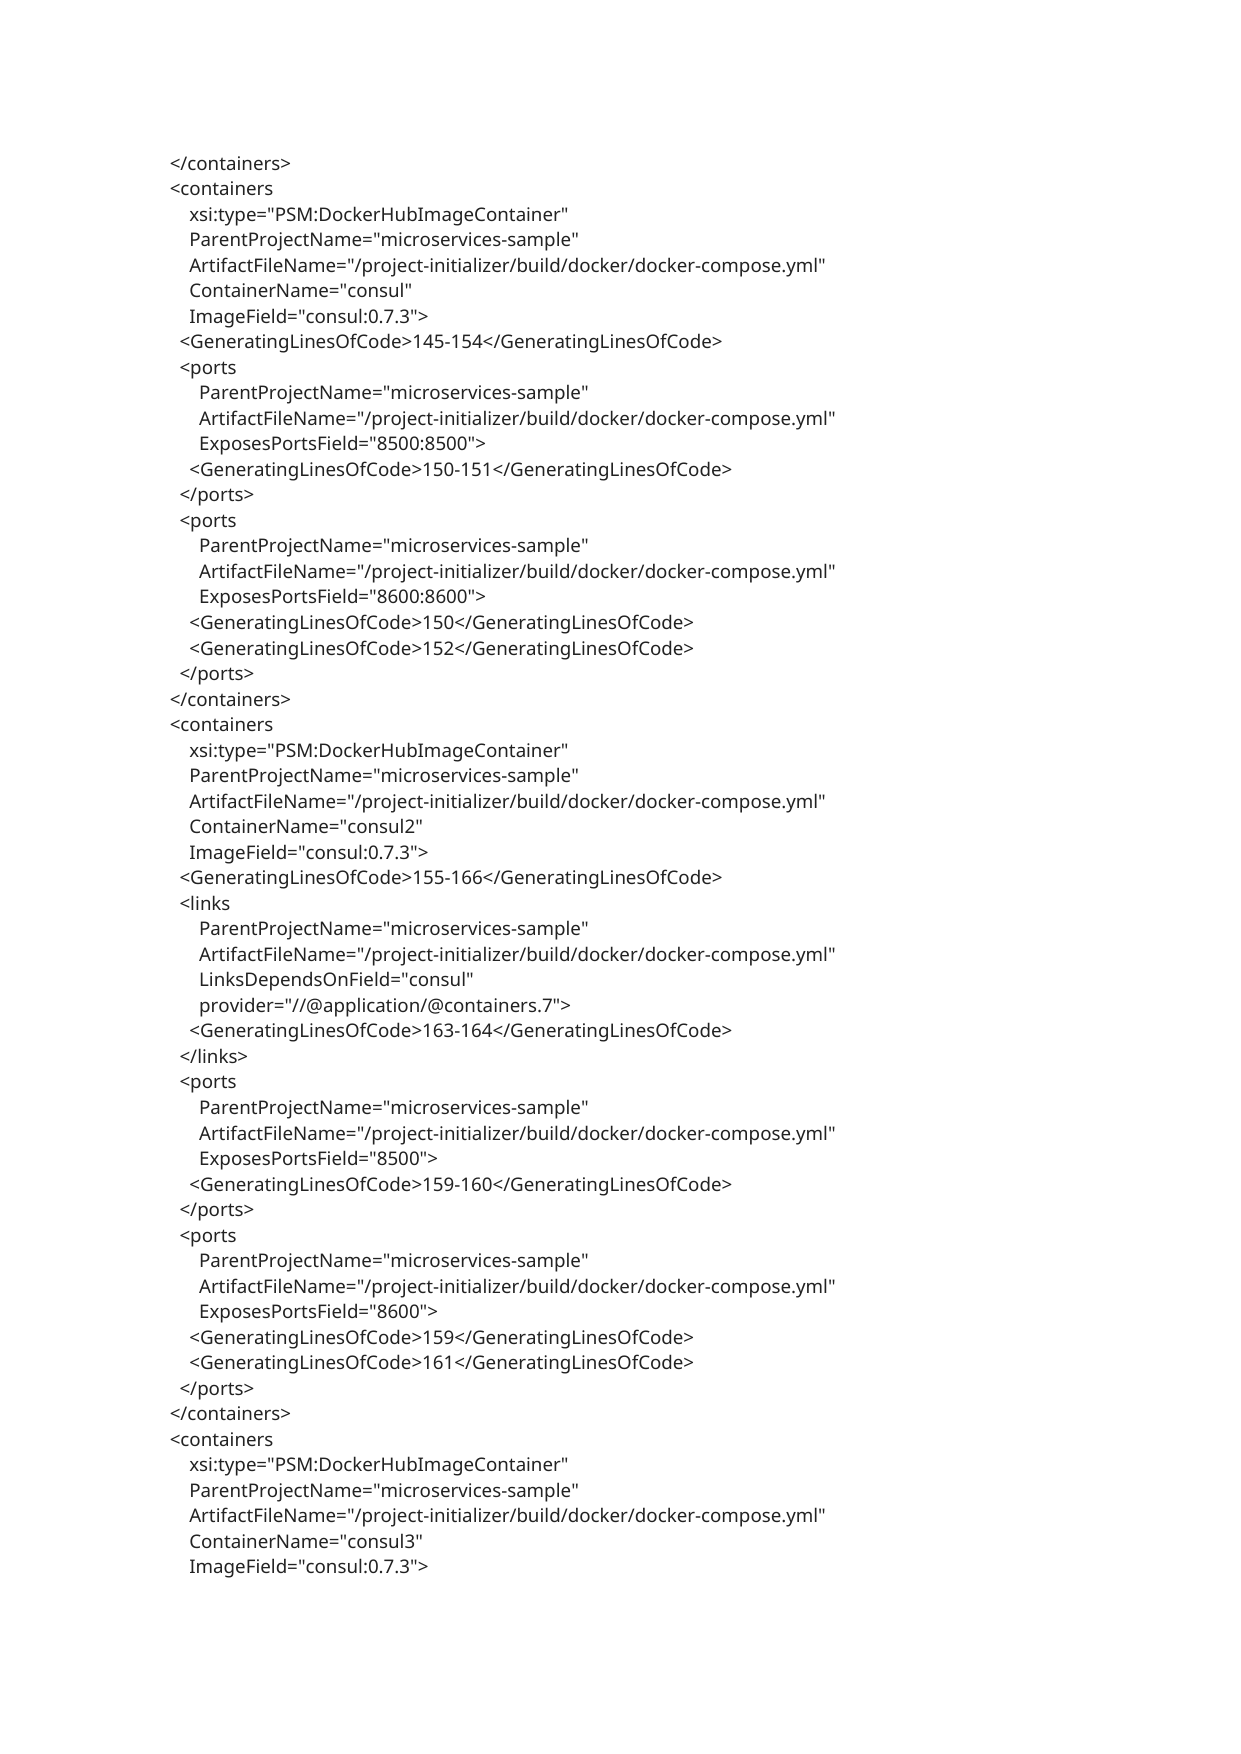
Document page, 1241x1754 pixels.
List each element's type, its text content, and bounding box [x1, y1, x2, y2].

text ParentProjectName="microservices-sample" [150, 916, 1090, 941]
text <GeneratingLinesOfCode>150</GeneratingLinesOfCode> [150, 609, 1090, 635]
text ImageField="consul:0.7.3"> [150, 303, 1090, 329]
text <ports [150, 507, 1090, 533]
text ArtifactFileName="/project-initializer/build/docker/docker-compose.yml" [150, 1120, 1090, 1145]
text ExposesPortsField="8600"> [150, 1298, 1090, 1324]
text <ports [150, 1222, 1090, 1247]
text ExposesPortsField="8500:8500"> [150, 431, 1090, 456]
text ArtifactFileName="/project-initializer/build/docker/docker-compose.yml" [150, 941, 1090, 967]
text provider="//@application/@containers.7"> [150, 992, 1090, 1018]
text </ports> [150, 482, 1090, 507]
text xsi:type="PSM:DockerHubImageContainer" [150, 737, 1090, 762]
text xsi:type="PSM:DockerHubImageContainer" [150, 1452, 1090, 1477]
text <GeneratingLinesOfCode>163-164</GeneratingLinesOfCode> [150, 1018, 1090, 1043]
text xsi:type="PSM:DockerHubImageContainer" [150, 201, 1090, 227]
text ParentProjectName="microservices-sample" [150, 762, 1090, 788]
text ParentProjectName="microservices-sample" [150, 1094, 1090, 1120]
text ParentProjectName="microservices-sample" [150, 1247, 1090, 1273]
text ExposesPortsField="8500"> [150, 1145, 1090, 1171]
text </containers> [150, 1401, 1090, 1426]
text <GeneratingLinesOfCode>150-151</GeneratingLinesOfCode> [150, 456, 1090, 482]
text <GeneratingLinesOfCode>159-160</GeneratingLinesOfCode> [150, 1171, 1090, 1196]
text ArtifactFileName="/project-initializer/build/docker/docker-compose.yml" [150, 558, 1090, 584]
text ContainerName="consul2" [150, 813, 1090, 839]
text <containers [150, 176, 1090, 201]
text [150, 252, 1090, 278]
text ImageField="consul:0.7.3"> [150, 1554, 1090, 1579]
text ParentProjectName="microservices-sample" [150, 380, 1090, 405]
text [150, 1503, 1090, 1528]
text <ports [150, 354, 1090, 380]
text </ports> [150, 660, 1090, 686]
text ArtifactFileName="/project-initializer/build/docker/docker-compose.yml" [150, 405, 1090, 431]
text LinksDependsOnField="consul" [150, 967, 1090, 992]
text <ports [150, 1069, 1090, 1094]
text </containers> [150, 686, 1090, 711]
text ImageField="consul:0.7.3"> [150, 839, 1090, 864]
text </containers> [150, 150, 1090, 176]
text </links> [150, 1043, 1090, 1069]
text </ports> [150, 1375, 1090, 1401]
text <containers [150, 1426, 1090, 1452]
text <containers [150, 711, 1090, 737]
text <GeneratingLinesOfCode>155-166</GeneratingLinesOfCode> [150, 864, 1090, 890]
text <GeneratingLinesOfCode>145-154</GeneratingLinesOfCode> [150, 329, 1090, 354]
text ExposesPortsField="8600:8600"> [150, 584, 1090, 609]
text ContainerName="consul" [150, 278, 1090, 303]
text <links [150, 890, 1090, 916]
text ArtifactFileName="/project-initializer/build/docker/docker-compose.yml" [150, 788, 1090, 813]
text <GeneratingLinesOfCode>152</GeneratingLinesOfCode> [150, 635, 1090, 660]
text </ports> [150, 1196, 1090, 1222]
text ParentProjectName="microservices-sample" [150, 533, 1090, 558]
text ParentProjectName="microservices-sample" [150, 227, 1090, 252]
text <GeneratingLinesOfCode>161</GeneratingLinesOfCode> [150, 1349, 1090, 1375]
text ContainerName="consul3" [150, 1528, 1090, 1554]
text ArtifactFileName="/project-initializer/build/docker/docker-compose.yml" [150, 1273, 1090, 1298]
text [150, 1477, 1090, 1503]
text <GeneratingLinesOfCode>159</GeneratingLinesOfCode> [150, 1324, 1090, 1349]
